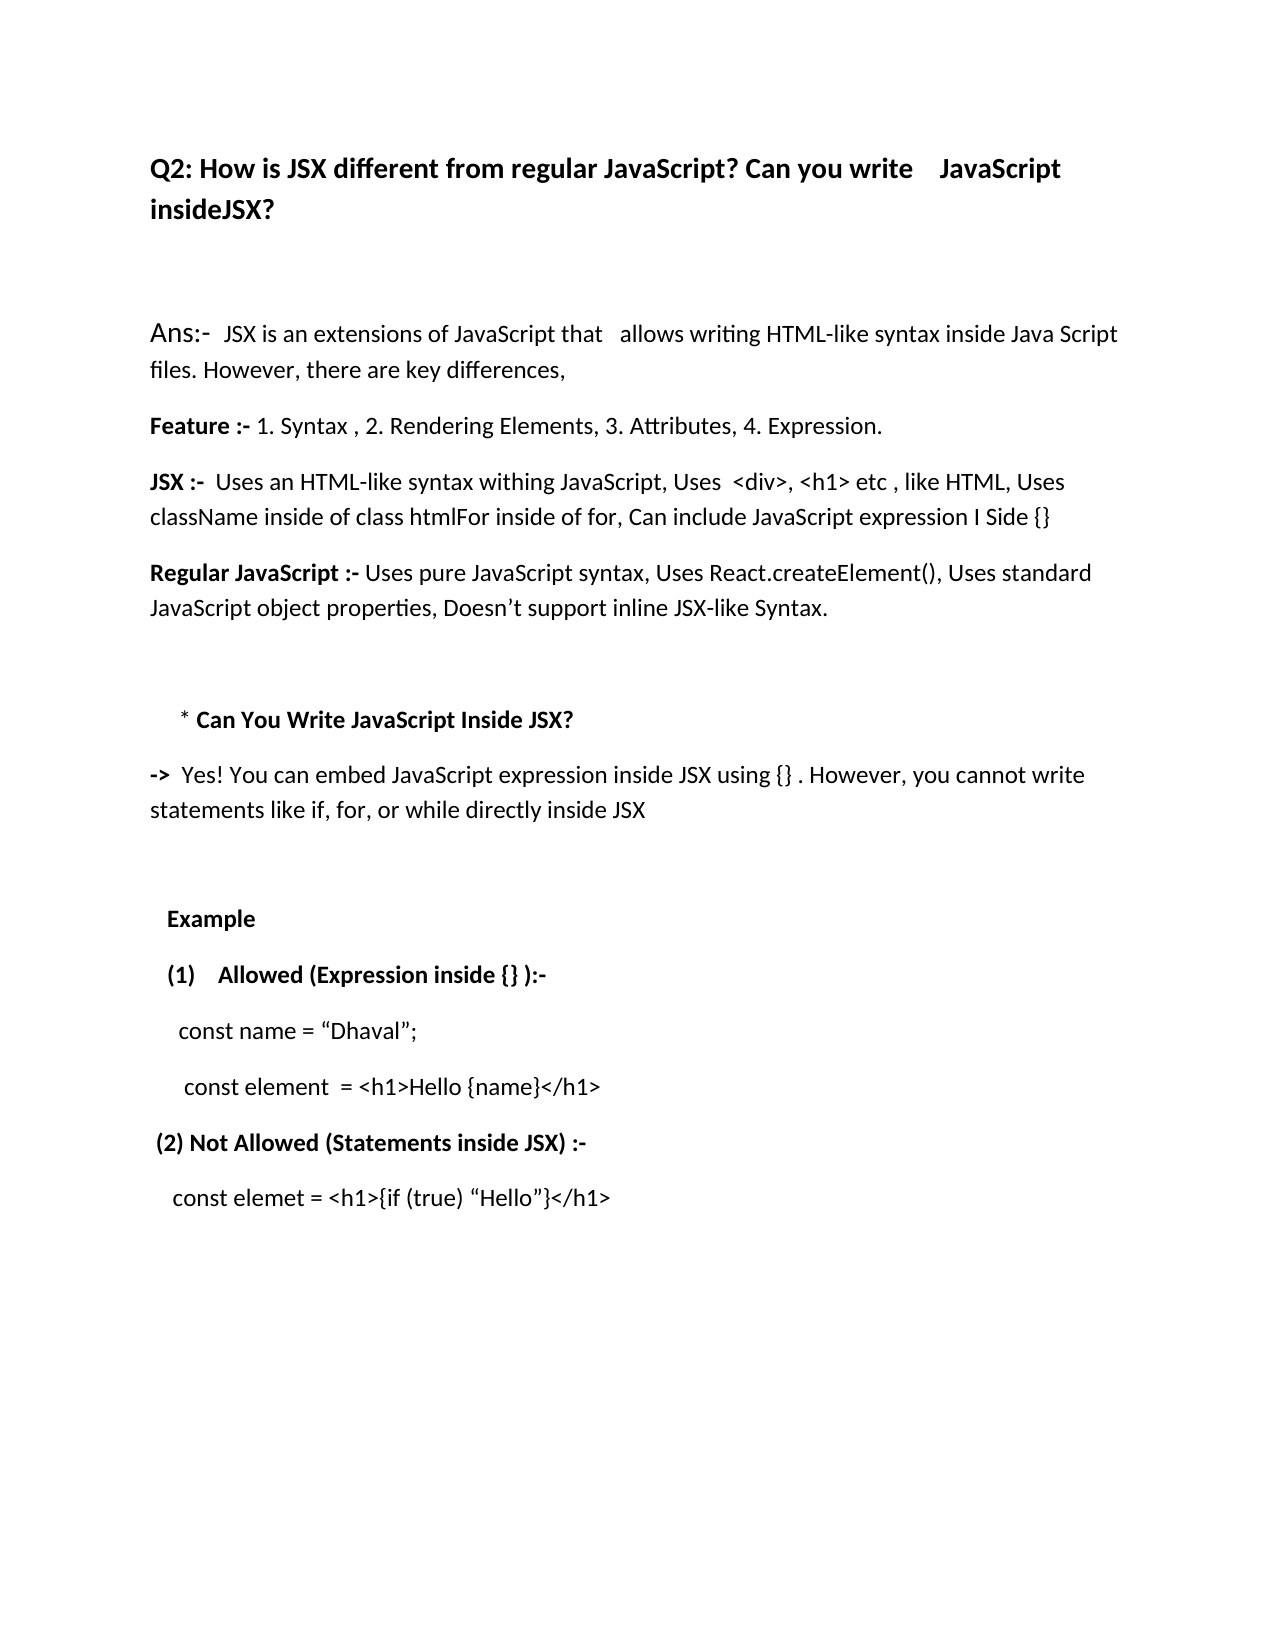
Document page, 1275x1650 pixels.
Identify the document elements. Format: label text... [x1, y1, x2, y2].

text JSX :- Uses an HTML-like syntax withing JavaScript, Uses <div>, <h1> etc , like HTML, Uses className inside of class htmlFor inside of for, Can include JavaScript expression I Side {} [150, 466, 1125, 532]
text (2) Not Allowed (Statements inside JSX) :- [150, 1127, 1125, 1157]
text Example [150, 903, 1125, 934]
text -> Yes! You can embed JavaScript expression inside JSX using {} . However, you cannot write statements like if, for, or while directly inside JSX [150, 759, 1125, 825]
text (1) Allowed (Expression inside {} ):- [150, 959, 1125, 990]
text const name = “Dhaval”; [150, 1015, 1125, 1046]
text const elemet = <h1>{if (true) “Hello”}</h1> [150, 1183, 1125, 1213]
text Ans:- JSX is an extensions of JavaScript that allows writing HTML-like syntax inside Java Script files. However, there are key differences, [150, 314, 1125, 385]
text Q2: How is JSX different from regular JavaScript? Can you write JavaScript insideJSX? [150, 150, 1125, 227]
text Feature :- 1. Syntax , 2. Rendering Elements, 3. Attributes, 4. Expression. [150, 410, 1125, 441]
text Regular JavaScript :- Uses pure JavaScript syntax, Uses React.createElement(), Uses standard JavaScript object properties, Doesn’t support inline JSX-like Syntax. [150, 557, 1125, 623]
text const element = <h1>Hello {name}</h1> [150, 1071, 1125, 1101]
text * Can You Write JavaScript Inside JSX? [150, 704, 1125, 734]
